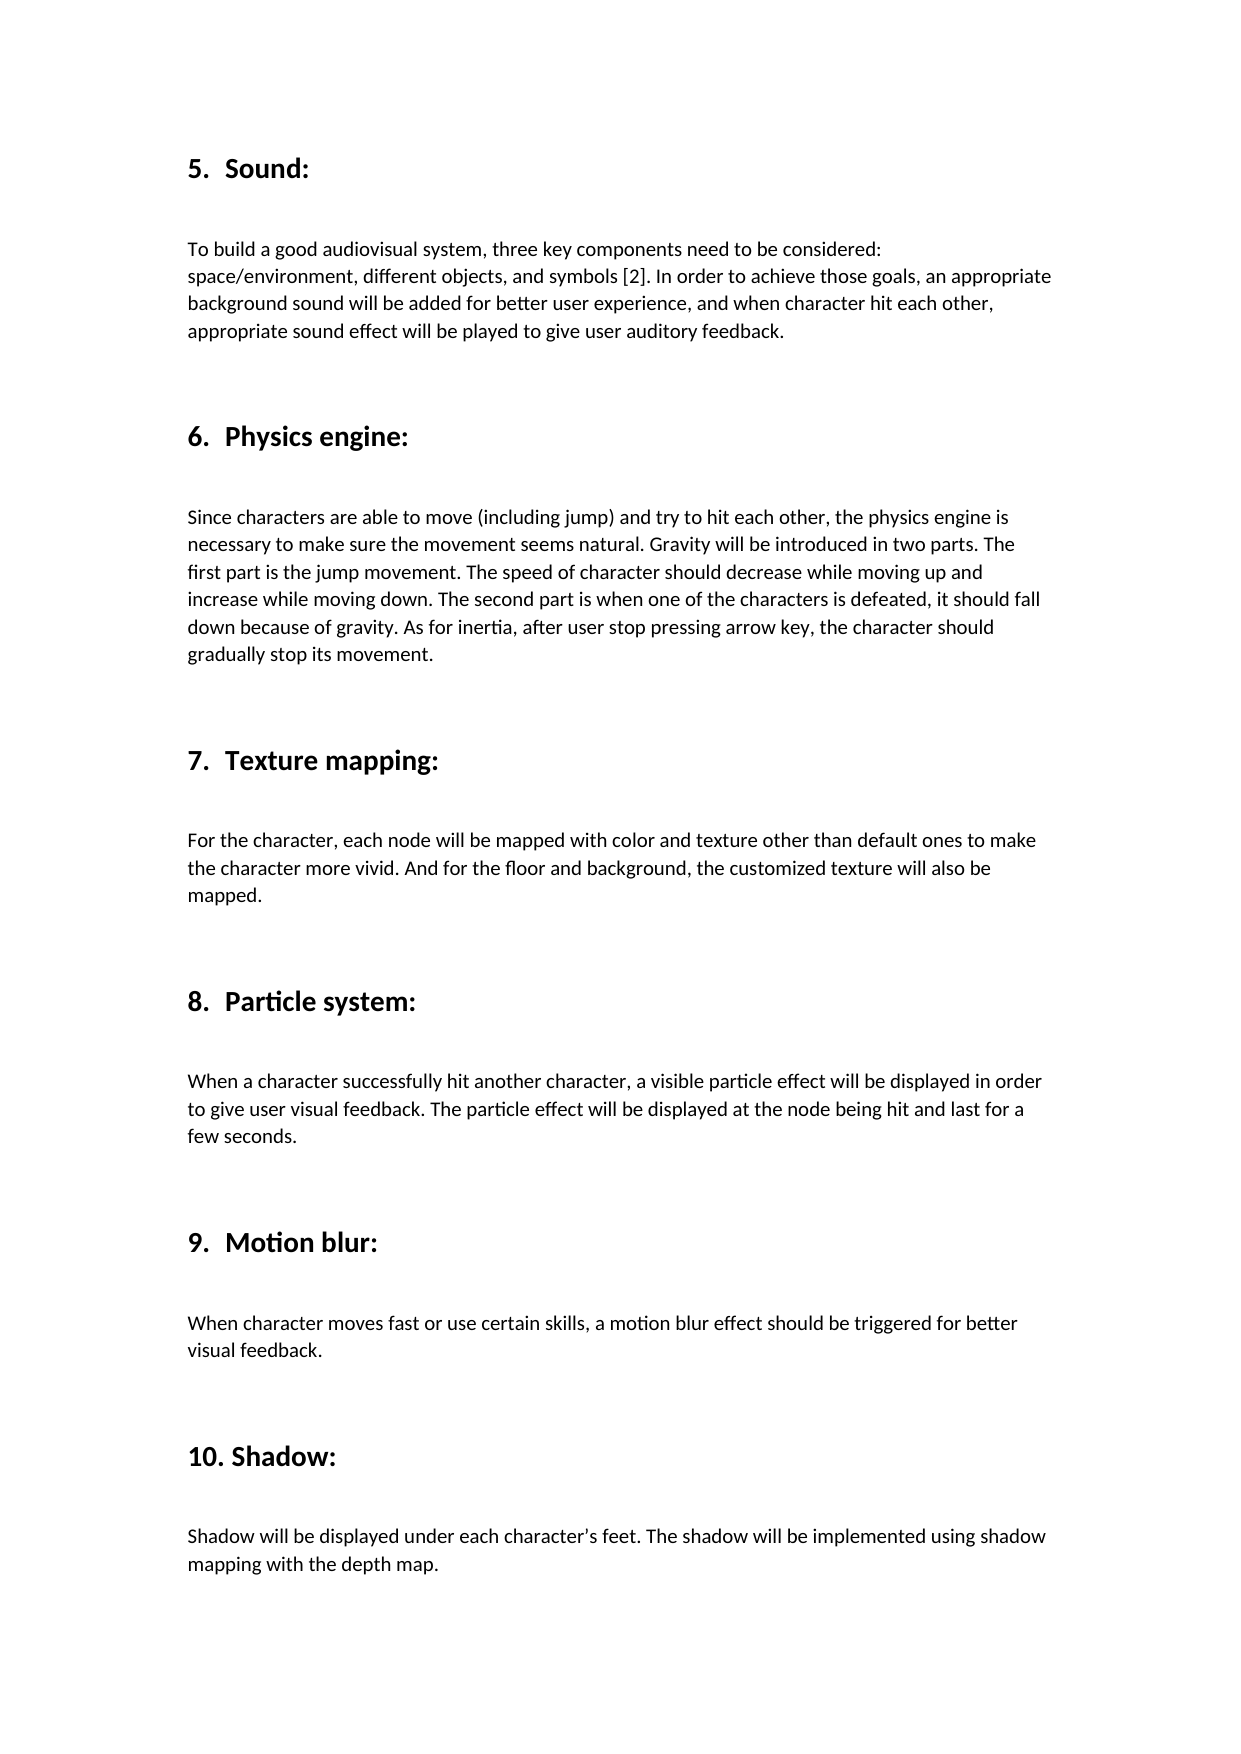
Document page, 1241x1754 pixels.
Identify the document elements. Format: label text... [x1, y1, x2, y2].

subtitle Motion blur: [187, 1224, 1053, 1260]
text For the character, each node will be mapped with color and texture other than default ones to make the character more vivid. And for the floor and background, the customized texture will also be mapped. [187, 828, 1053, 908]
subtitle Physics engine: [187, 418, 1053, 454]
subtitle Texture mapping: [187, 742, 1053, 777]
subtitle Shadow: [187, 1438, 1053, 1473]
text To build a good audiovisual system, three key components need to be considered: space/environment, different objects, and symbols [2]. In order to achieve those goals, an appropriate background sound will be added for better user experience, and when character hit each other, appropriate sound effect will be played to give user auditory feedback. [187, 236, 1053, 343]
subtitle Sound: [187, 150, 1053, 186]
text Shadow will be displayed under each character’s feet. The shadow will be implemented using shadow mapping with the depth map. [187, 1524, 1053, 1576]
text When a character successfully hit another character, a visible particle effect will be displayed in order to give user visual feedback. The particle effect will be displayed at the node being hit and last for a few seconds. [187, 1069, 1053, 1149]
text Since characters are able to move (including jump) and try to hit each other, the physics engine is necessary to make sure the movement seems natural. Gravity will be introduced in two parts. The first part is the jump movement. The speed of character should decrease while moving up and increase while moving down. The second part is when one of the characters is defeated, it should fall down because of gravity. As for inertia, after user stop pressing arrow key, the character should gradually stop its movement. [187, 504, 1053, 667]
subtitle Particle system: [187, 983, 1053, 1019]
text When character moves fast or use certain skills, a motion blur effect should be triggered for better visual feedback. [187, 1310, 1053, 1363]
